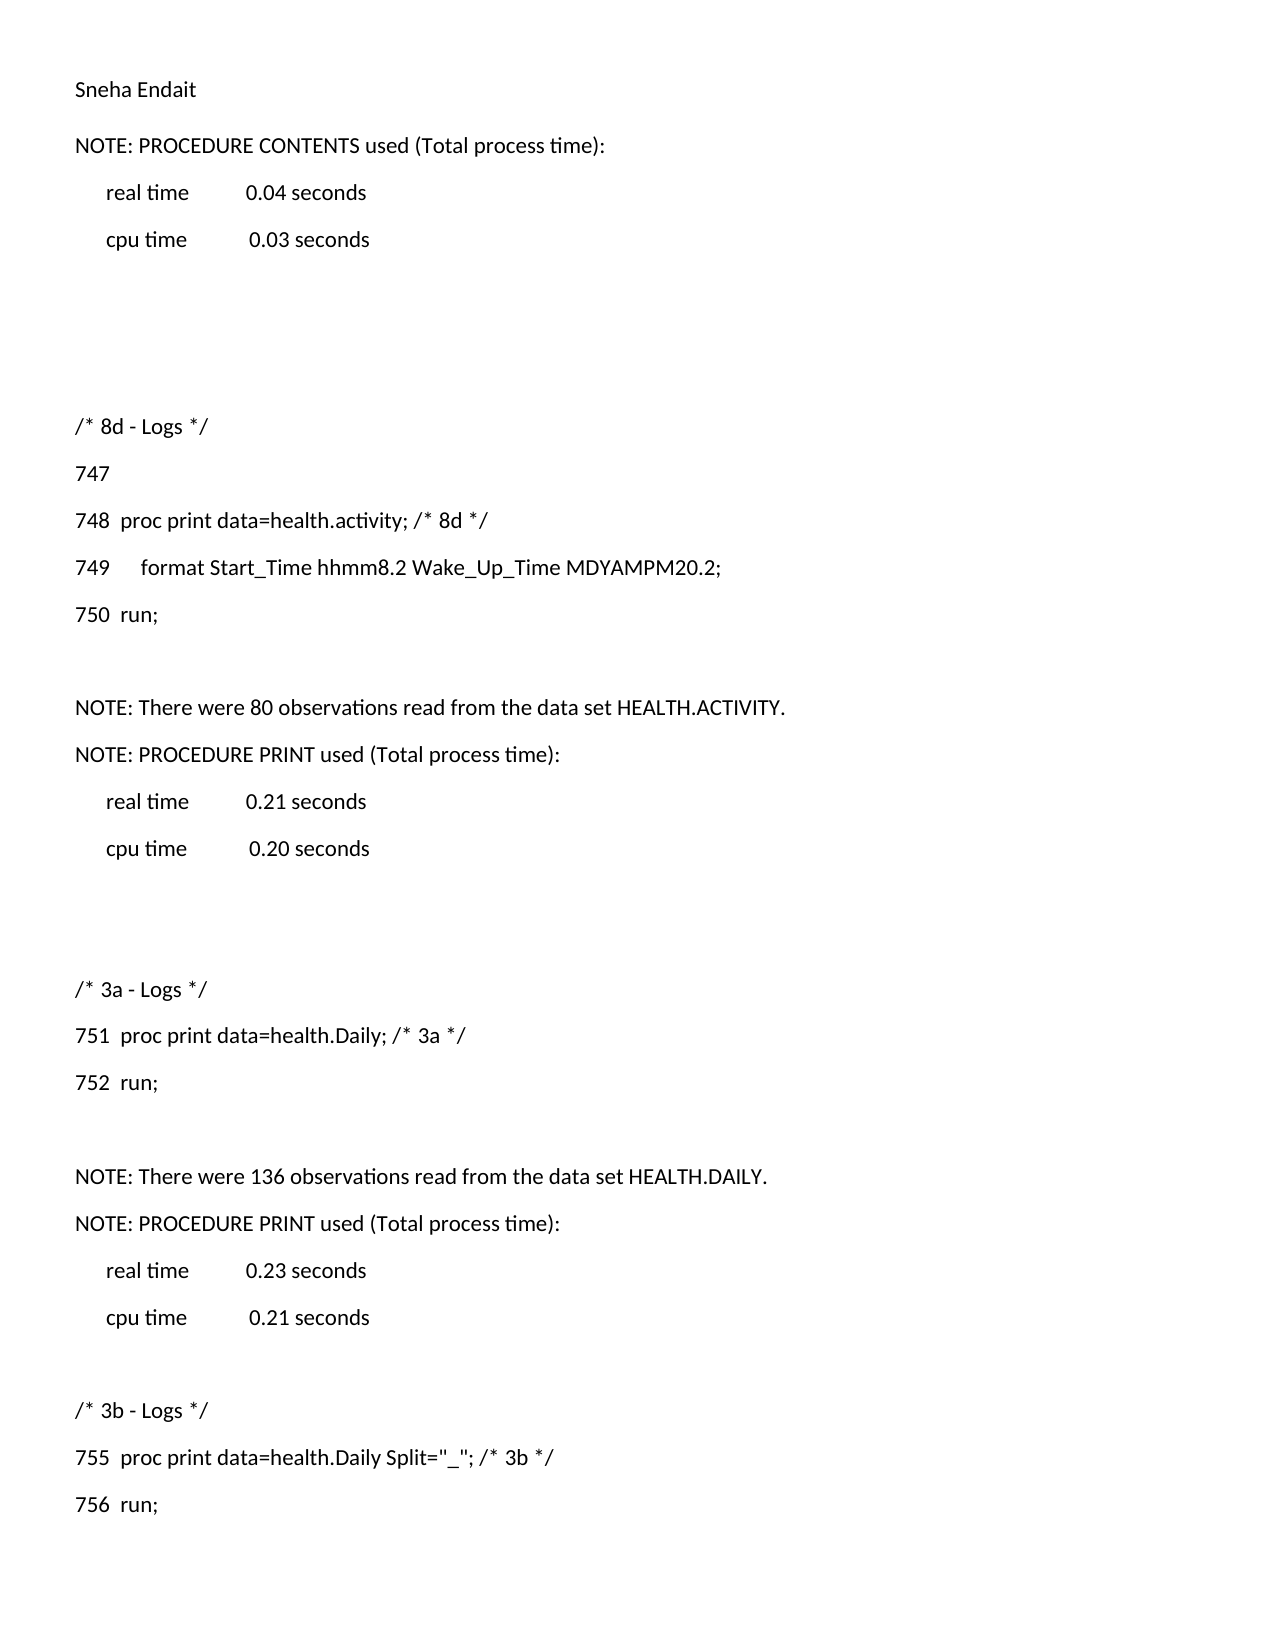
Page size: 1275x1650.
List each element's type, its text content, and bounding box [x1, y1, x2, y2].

text /* 8d - Logs */ [75, 412, 1200, 440]
text 752 run; [75, 1068, 1200, 1097]
text /* 3b - Logs */ [75, 1397, 1200, 1425]
text 748 proc print data=health.activity; /* 8d */ [75, 506, 1200, 534]
text /* 3a - Logs */ [75, 975, 1200, 1003]
text real time 0.21 seconds [75, 787, 1200, 815]
text 747 [75, 459, 1200, 487]
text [75, 1209, 1200, 1237]
text cpu time 0.21 seconds [75, 1303, 1200, 1331]
text 755 proc print data=health.Daily Split="_"; /* 3b */ [75, 1443, 1200, 1472]
text cpu time 0.20 seconds [75, 834, 1200, 862]
text 750 run; [75, 600, 1200, 628]
text real time 0.23 seconds [75, 1256, 1200, 1284]
text 749 format Start_Time hhmm8.2 Wake_Up_Time MDYAMPM20.2; [75, 553, 1200, 581]
text NOTE: PROCEDURE PRINT used (Total process time): [75, 740, 1200, 768]
text 756 run; [75, 1490, 1200, 1518]
text 751 proc print data=health.Daily; /* 3a */ [75, 1022, 1200, 1050]
text real time 0.04 seconds [75, 178, 1200, 206]
text NOTE: There were 80 observations read from the data set HEALTH.ACTIVITY. [75, 693, 1200, 722]
text cpu time 0.03 seconds [75, 225, 1200, 253]
text NOTE: There were 136 observations read from the data set HEALTH.DAILY. [75, 1162, 1200, 1190]
text NOTE: PROCEDURE CONTENTS used (Total process time): [75, 131, 1200, 159]
